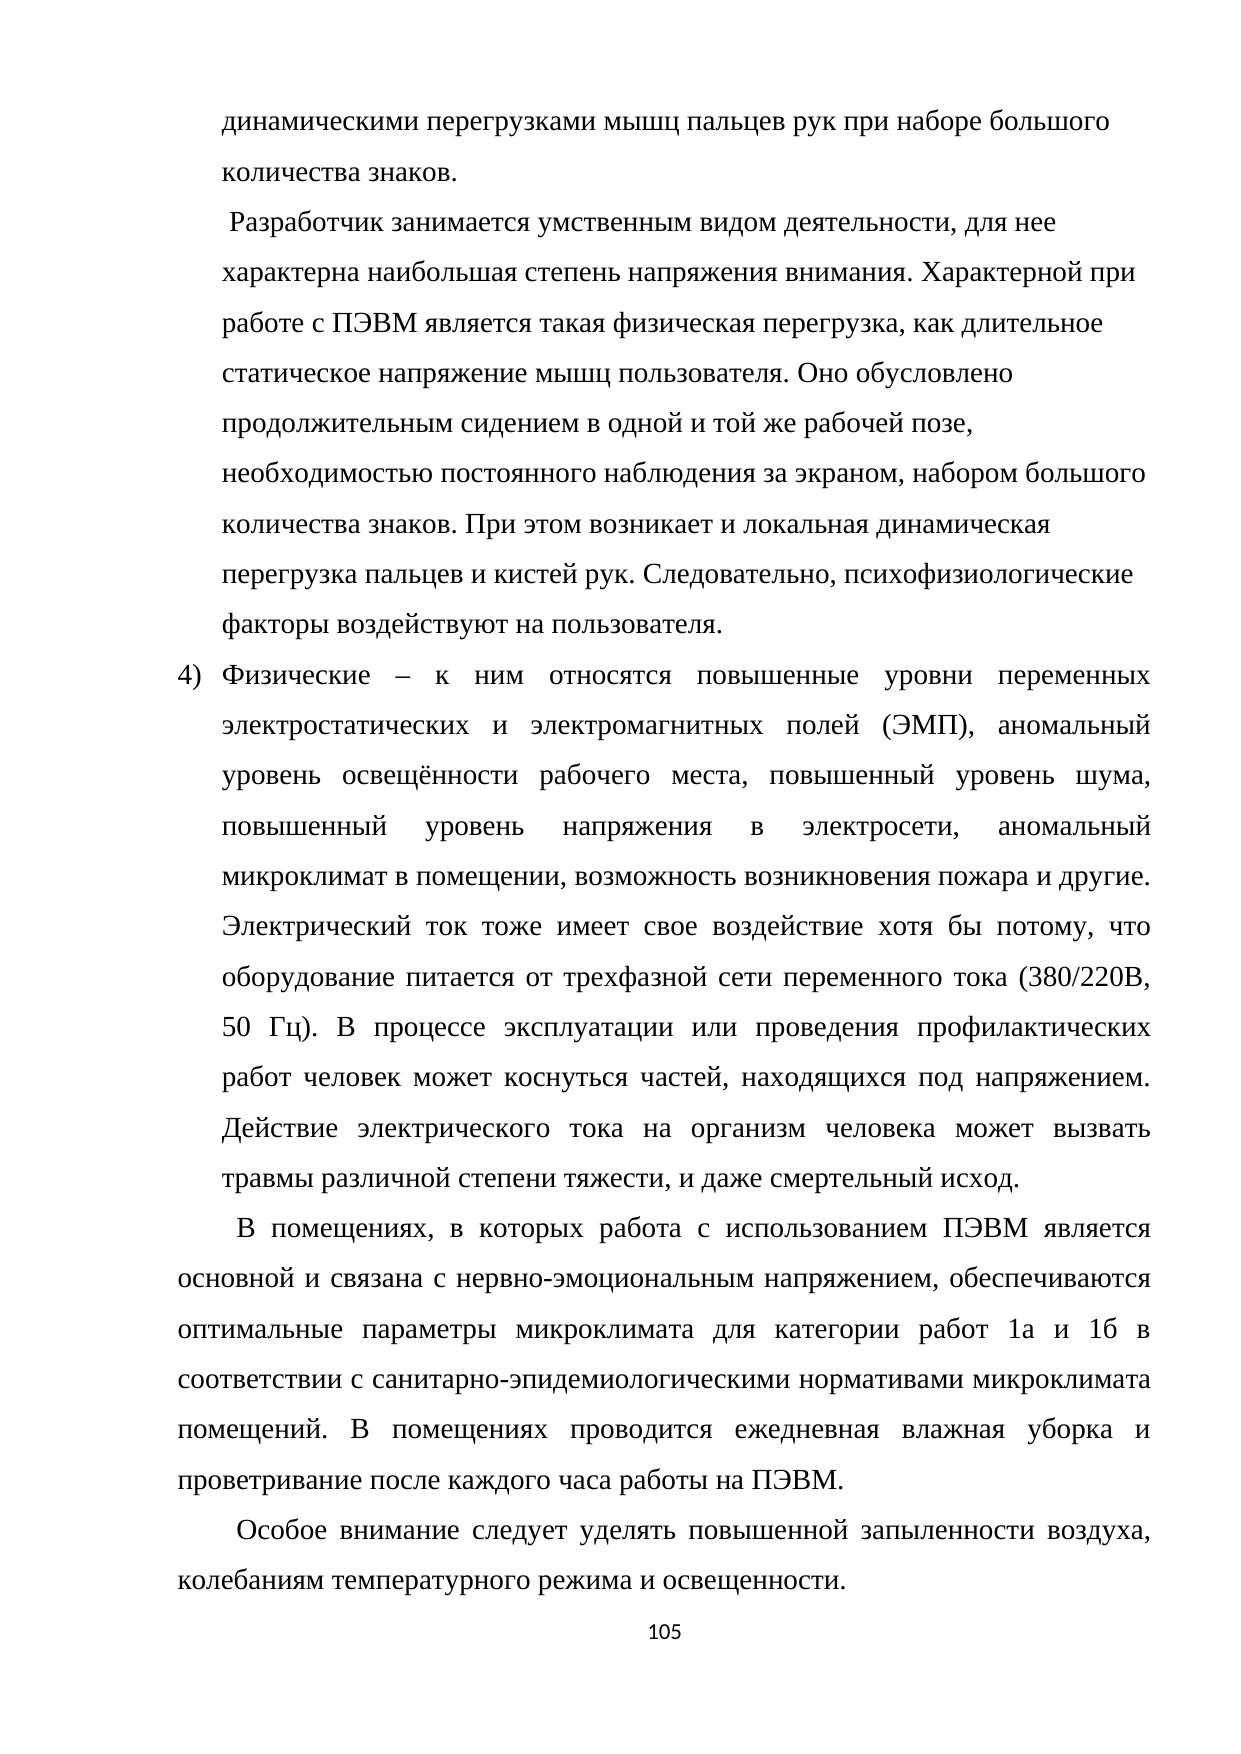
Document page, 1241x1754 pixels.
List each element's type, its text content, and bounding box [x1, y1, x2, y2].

list Физические – к ним относятся повышенные уровни переменных электростатических и электромагнитных полей (ЭМП), аномальный уровень освещённости рабочего места, повышенный уровень шума, повышенный уровень напряжения в электросети, аномальный микроклимат в помещении, возможность возникновения пожара и другие. Электрический ток тоже имеет свое воздействие хотя бы потому, что оборудование питается от трехфазной сети переменного тока (380/220В, 50 Гц). В процессе эксплуатации или проведения профилактических работ человек может коснуться частей, находящихся под напряжением. Действие электрического тока на организм человека может вызвать травмы различной степени тяжести, и даже смертельный исход. [177, 657, 1152, 1193]
text В помещениях, в которых работа с использованием ПЭВМ является основной и связана с нервно-эмоциональным напряжением, обеспечиваются оптимальные параметры микроклимата для категории работ 1а и 1б в соответствии с санитарно-эпидемиологическими нормативами микроклимата помещений. В помещениях проводится ежедневная влажная уборка и проветривание после каждого часа работы на ПЭВМ. [177, 1210, 1152, 1495]
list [177, 103, 1152, 640]
text Особое внимание следует уделять повышенной запыленности воздуха, колебаниям температурного режима и освещенности. [177, 1512, 1152, 1596]
